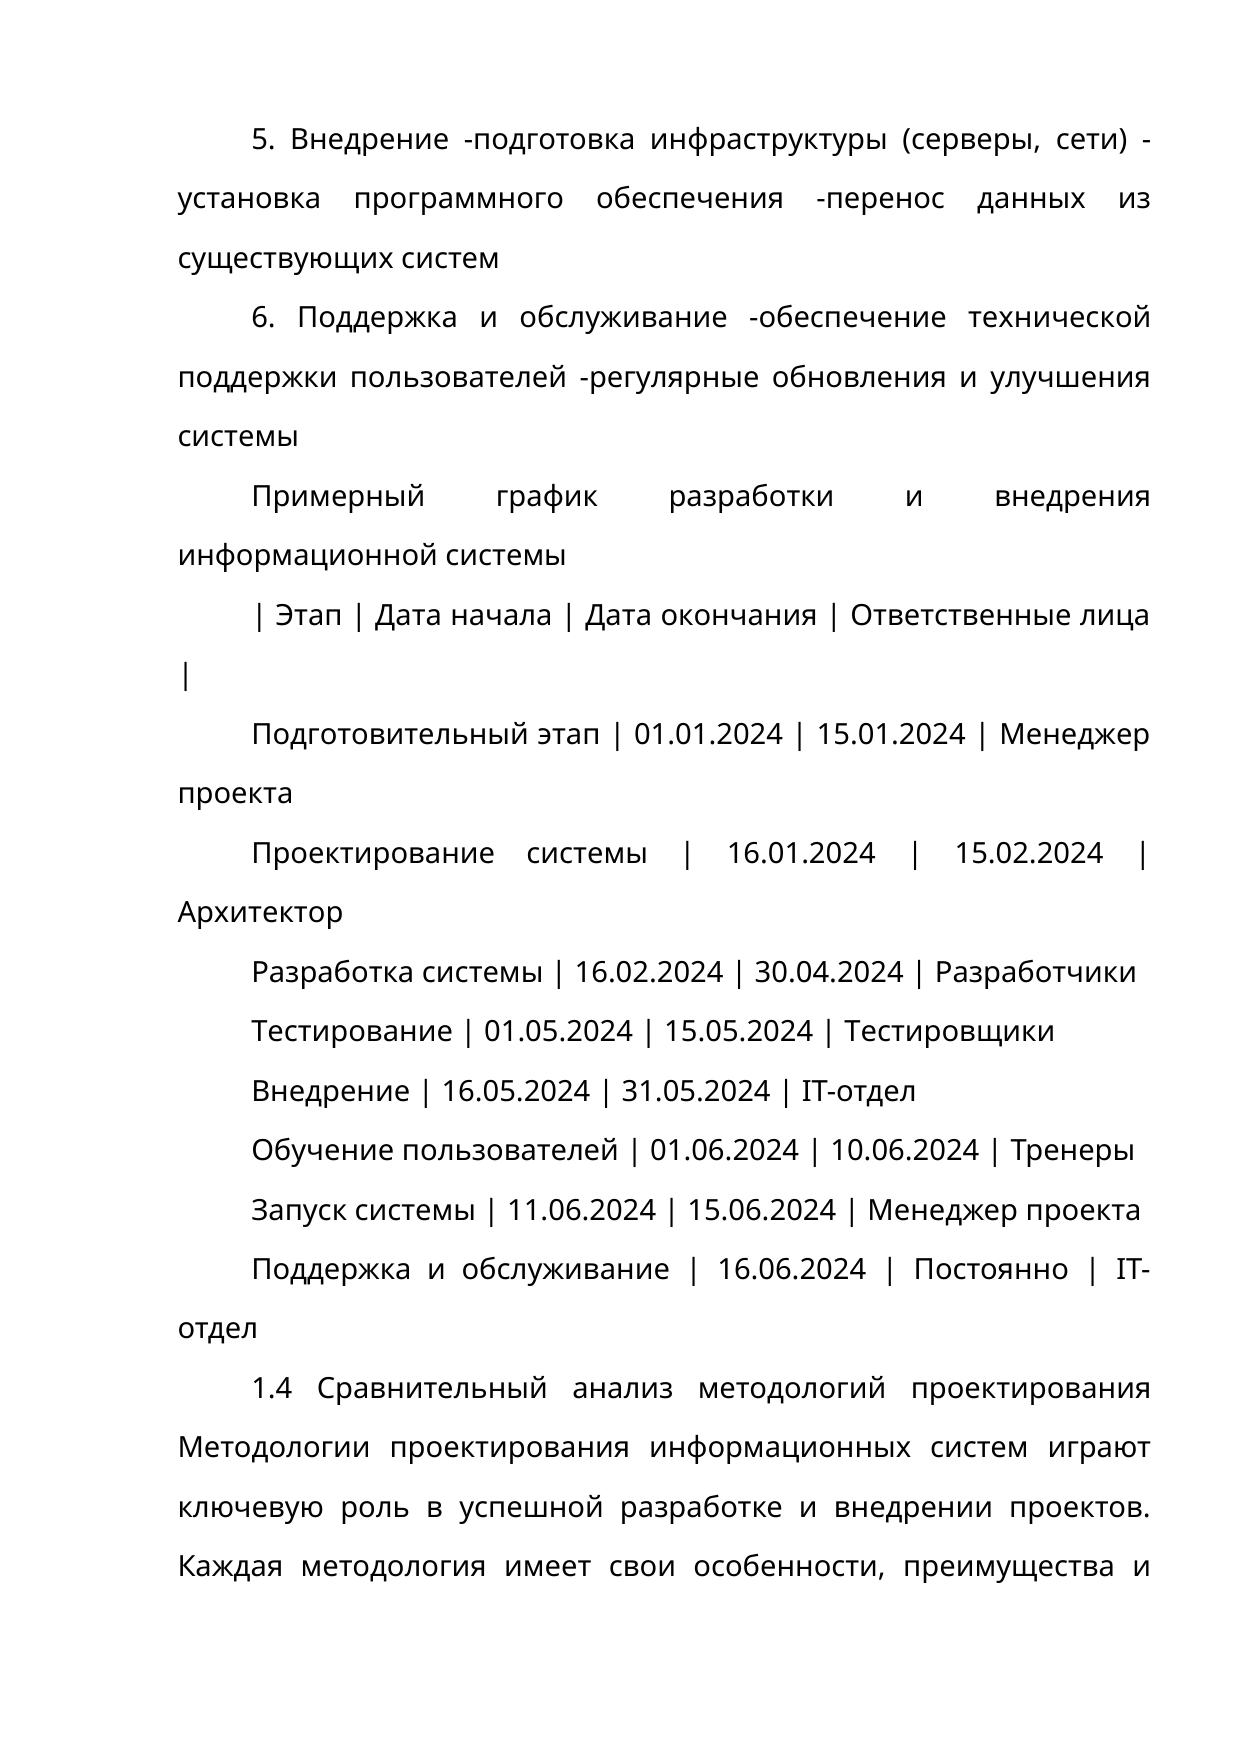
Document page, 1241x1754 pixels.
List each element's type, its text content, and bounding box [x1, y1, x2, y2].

text Запуск системы | 11.06.2024 | 15.06.2024 | Менеджер проекта [177, 1189, 1152, 1228]
text Подготовительный этап | 01.01.2024 | 15.01.2024 | Менеджер проекта [177, 713, 1152, 812]
text 6. Поддержка и обслуживание -обеспечение технической поддержки пользователей -регулярные обновления и улучшения системы [177, 297, 1152, 455]
text | Этап | Дата начала | Дата окончания | Ответственные лица | [177, 594, 1152, 693]
text Примерный график разработки и внедрения информационной системы [177, 475, 1152, 574]
text Разработка системы | 16.02.2024 | 30.04.2024 | Разработчики [177, 951, 1152, 991]
text Тестирование | 01.05.2024 | 15.05.2024 | Тестировщики [177, 1010, 1152, 1050]
text Обучение пользователей | 01.06.2024 | 10.06.2024 | Тренеры [177, 1129, 1152, 1169]
text Проектирование системы | 16.01.2024 | 15.02.2024 | Архитектор [177, 832, 1152, 931]
text Поддержка и обслуживание | 16.06.2024 | Постоянно | IT-отдел [177, 1248, 1152, 1347]
text Внедрение | 16.05.2024 | 31.05.2024 | IT-отдел [177, 1070, 1152, 1109]
text 5. Внедрение -подготовка инфраструктуры (серверы, сети) -установка программного обеспечения -перенос данных из существующих систем [177, 118, 1152, 277]
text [177, 1367, 1152, 1585]
